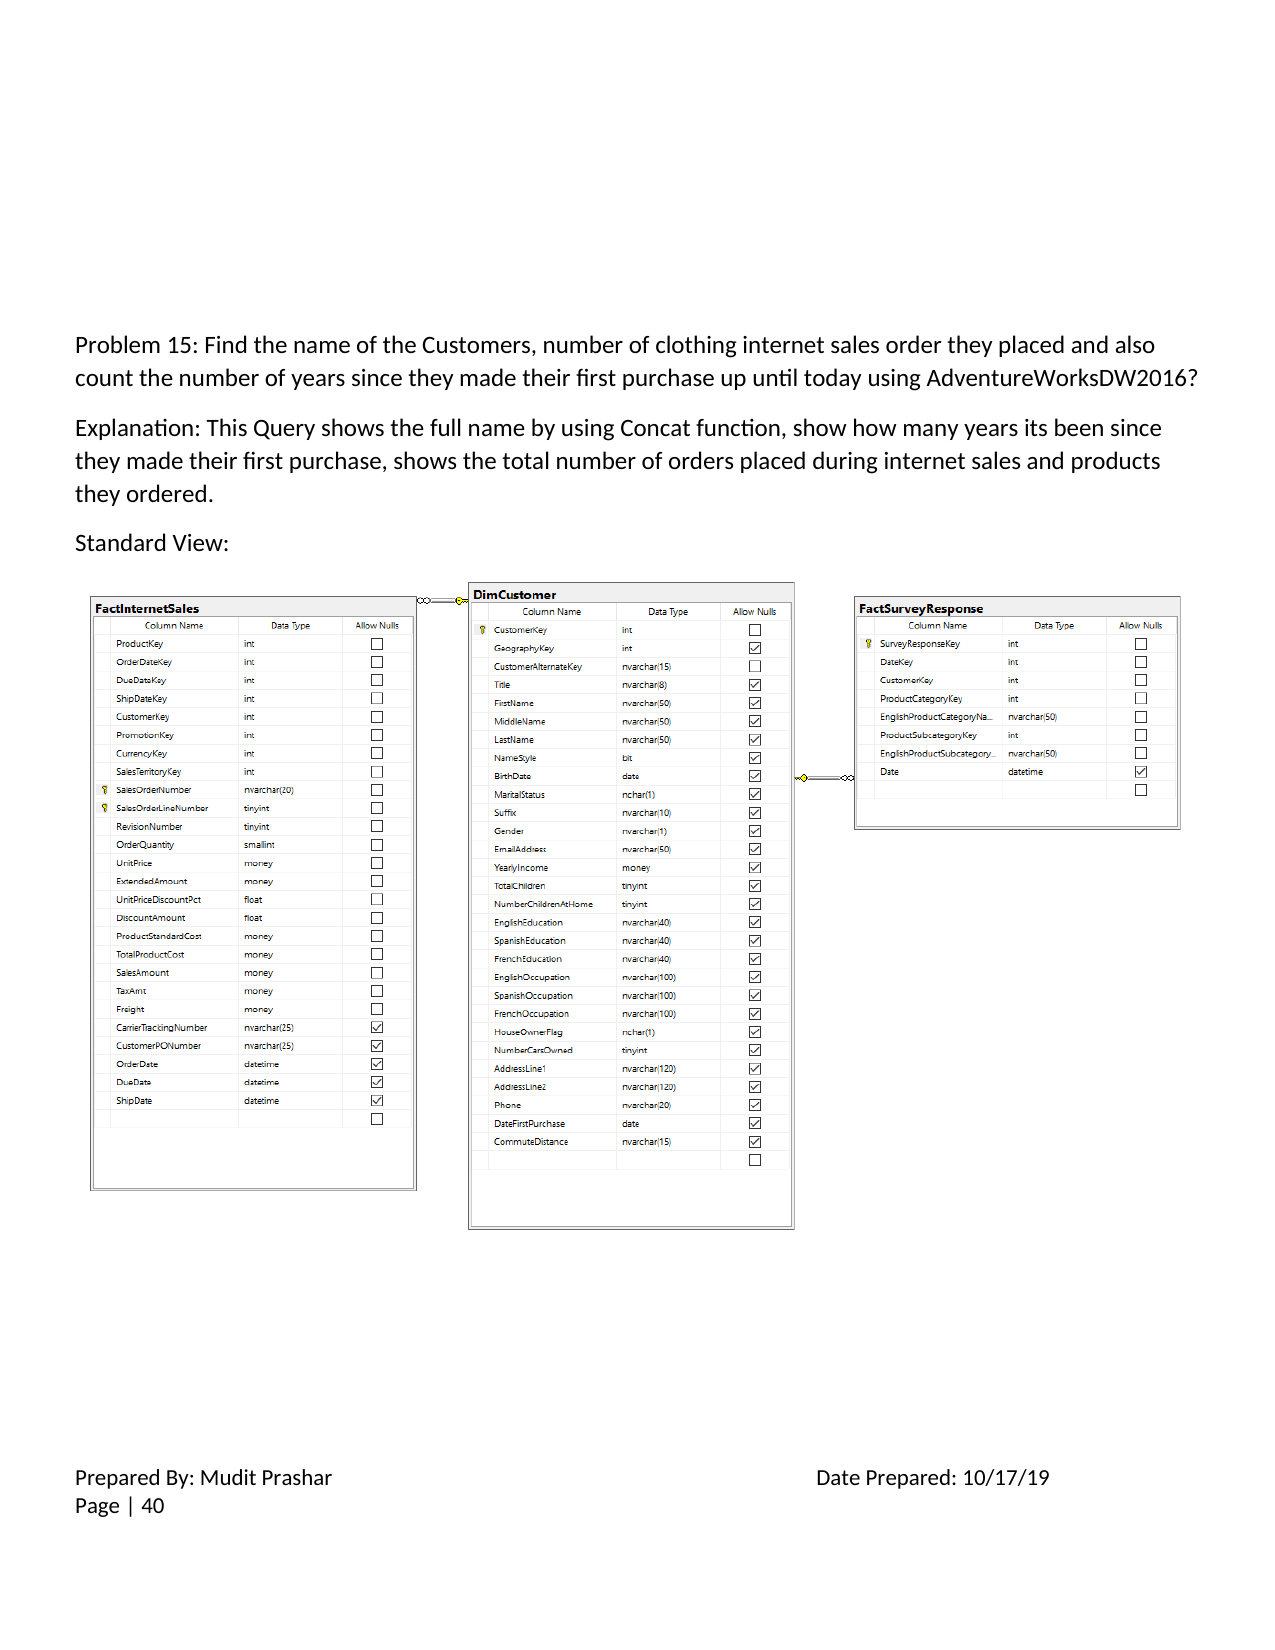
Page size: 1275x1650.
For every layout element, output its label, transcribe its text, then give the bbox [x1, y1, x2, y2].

text Standard View: [75, 527, 1200, 558]
text Explanation: This Query shows the full name by using Concat function, show how many years its been since they made their first purchase, shows the total number of orders placed during internet sales and products they ordered. [75, 412, 1200, 508]
picture [75, 576, 1200, 1233]
text Problem 15: Find the name of the Customers, number of clothing internet sales order they placed and also count the number of years since they made their first purchase up until today using AdventureWorksDW2016? [75, 329, 1200, 393]
